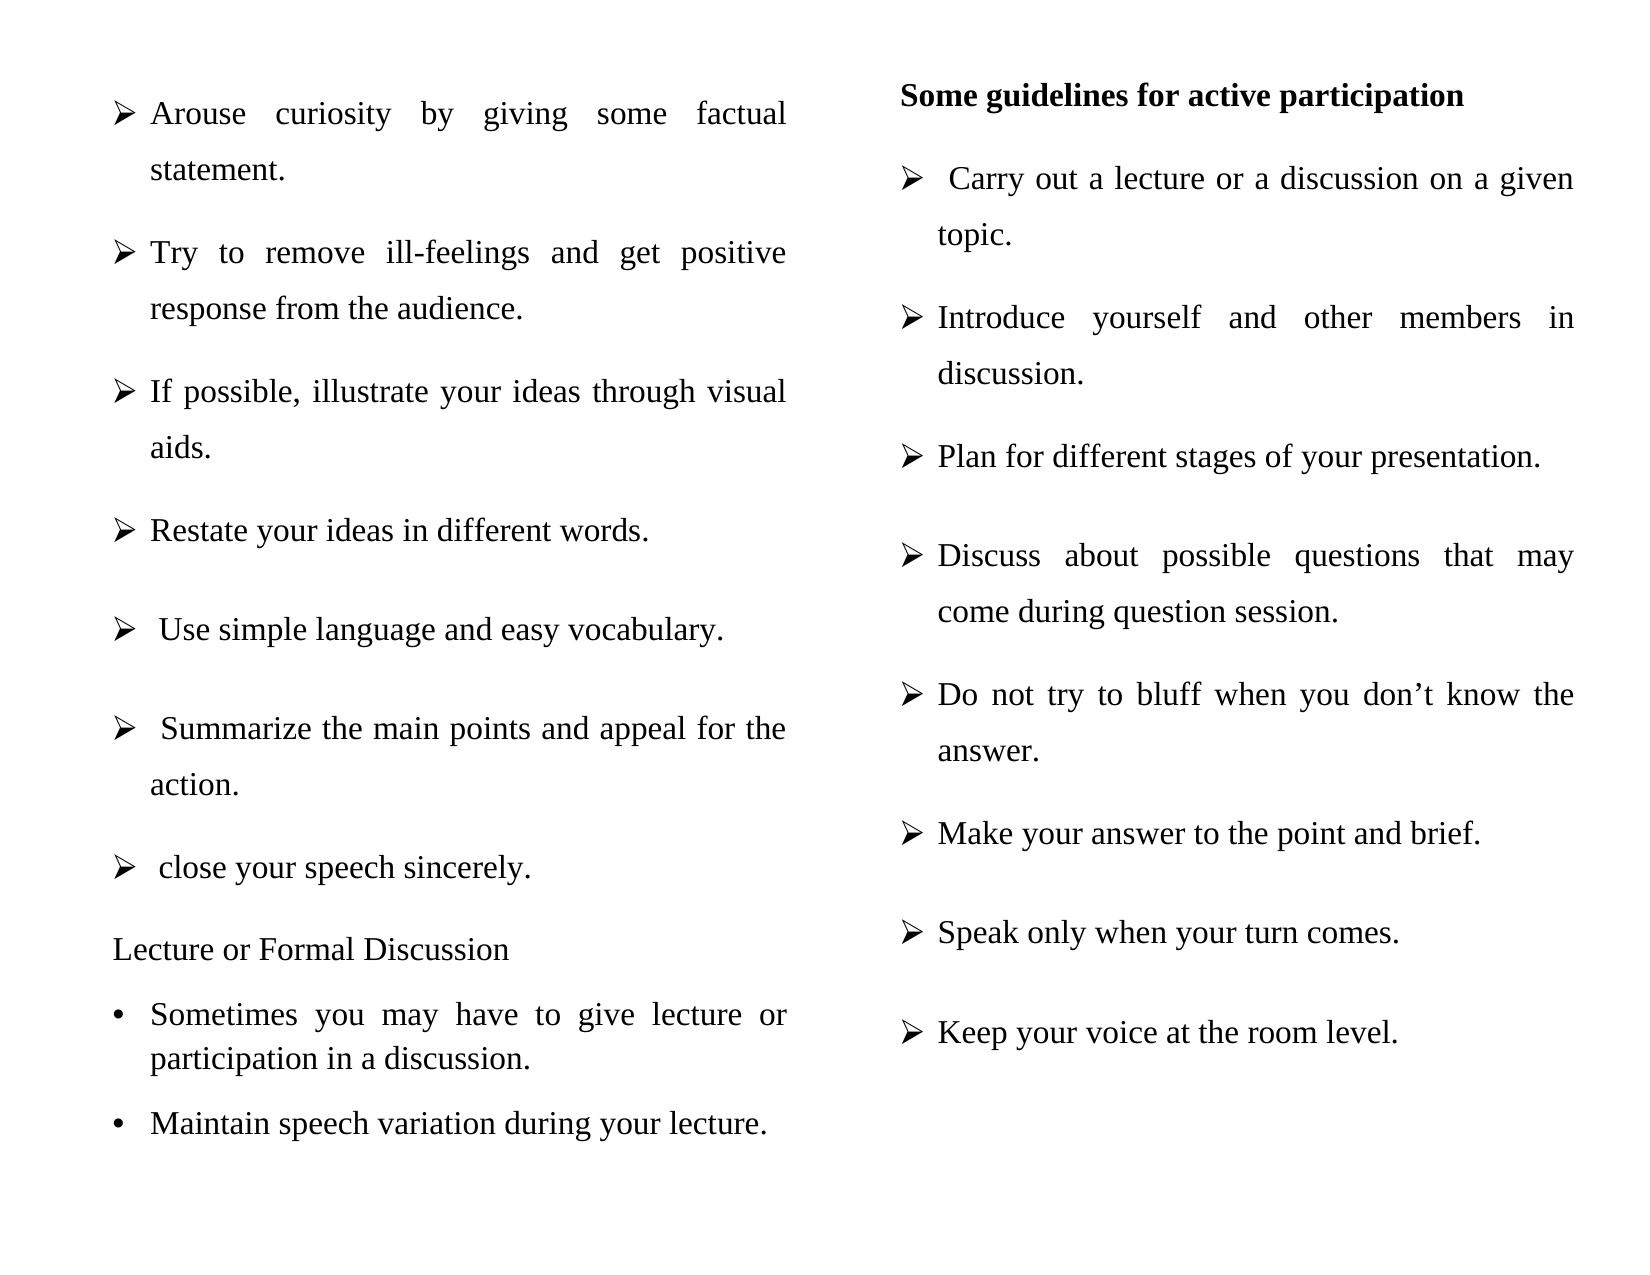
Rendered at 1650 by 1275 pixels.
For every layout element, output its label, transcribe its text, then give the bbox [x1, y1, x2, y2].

list Discuss about possible questions that may come during question session. [900, 517, 1575, 629]
list Try to remove ill-feelings and get positive response from the audience. [112, 214, 787, 326]
list Use simple language and easy vocabulary. [112, 591, 787, 659]
list If possible, illustrate your ideas through visual aids. [112, 353, 787, 465]
list Plan for different stages of your presentation. [900, 418, 1575, 486]
text Lecture or Formal Discussion [112, 929, 787, 967]
list Sometimes you may have to give lecture or participation in a discussion. [112, 994, 787, 1076]
list Do not try to bluff when you don’t know the answer. [900, 656, 1575, 768]
list Maintain speech variation during your lecture. [112, 1103, 787, 1142]
list Speak only when your turn comes. [900, 894, 1575, 963]
list Summarize the main points and appeal for the action. [112, 691, 787, 803]
text Some guidelines for active participation [900, 75, 1575, 113]
list Carry out a lecture or a discussion on a given topic. [900, 140, 1575, 252]
list Keep your voice at the room level. [900, 994, 1575, 1062]
list Make your answer to the point and brief. [900, 795, 1575, 863]
list close your speech sincerely. [112, 829, 787, 898]
list Arouse curiosity by giving some factual statement. [112, 75, 787, 187]
list Restate your ideas in different words. [112, 492, 787, 560]
list Introduce yourself and other members in discussion. [900, 279, 1575, 391]
